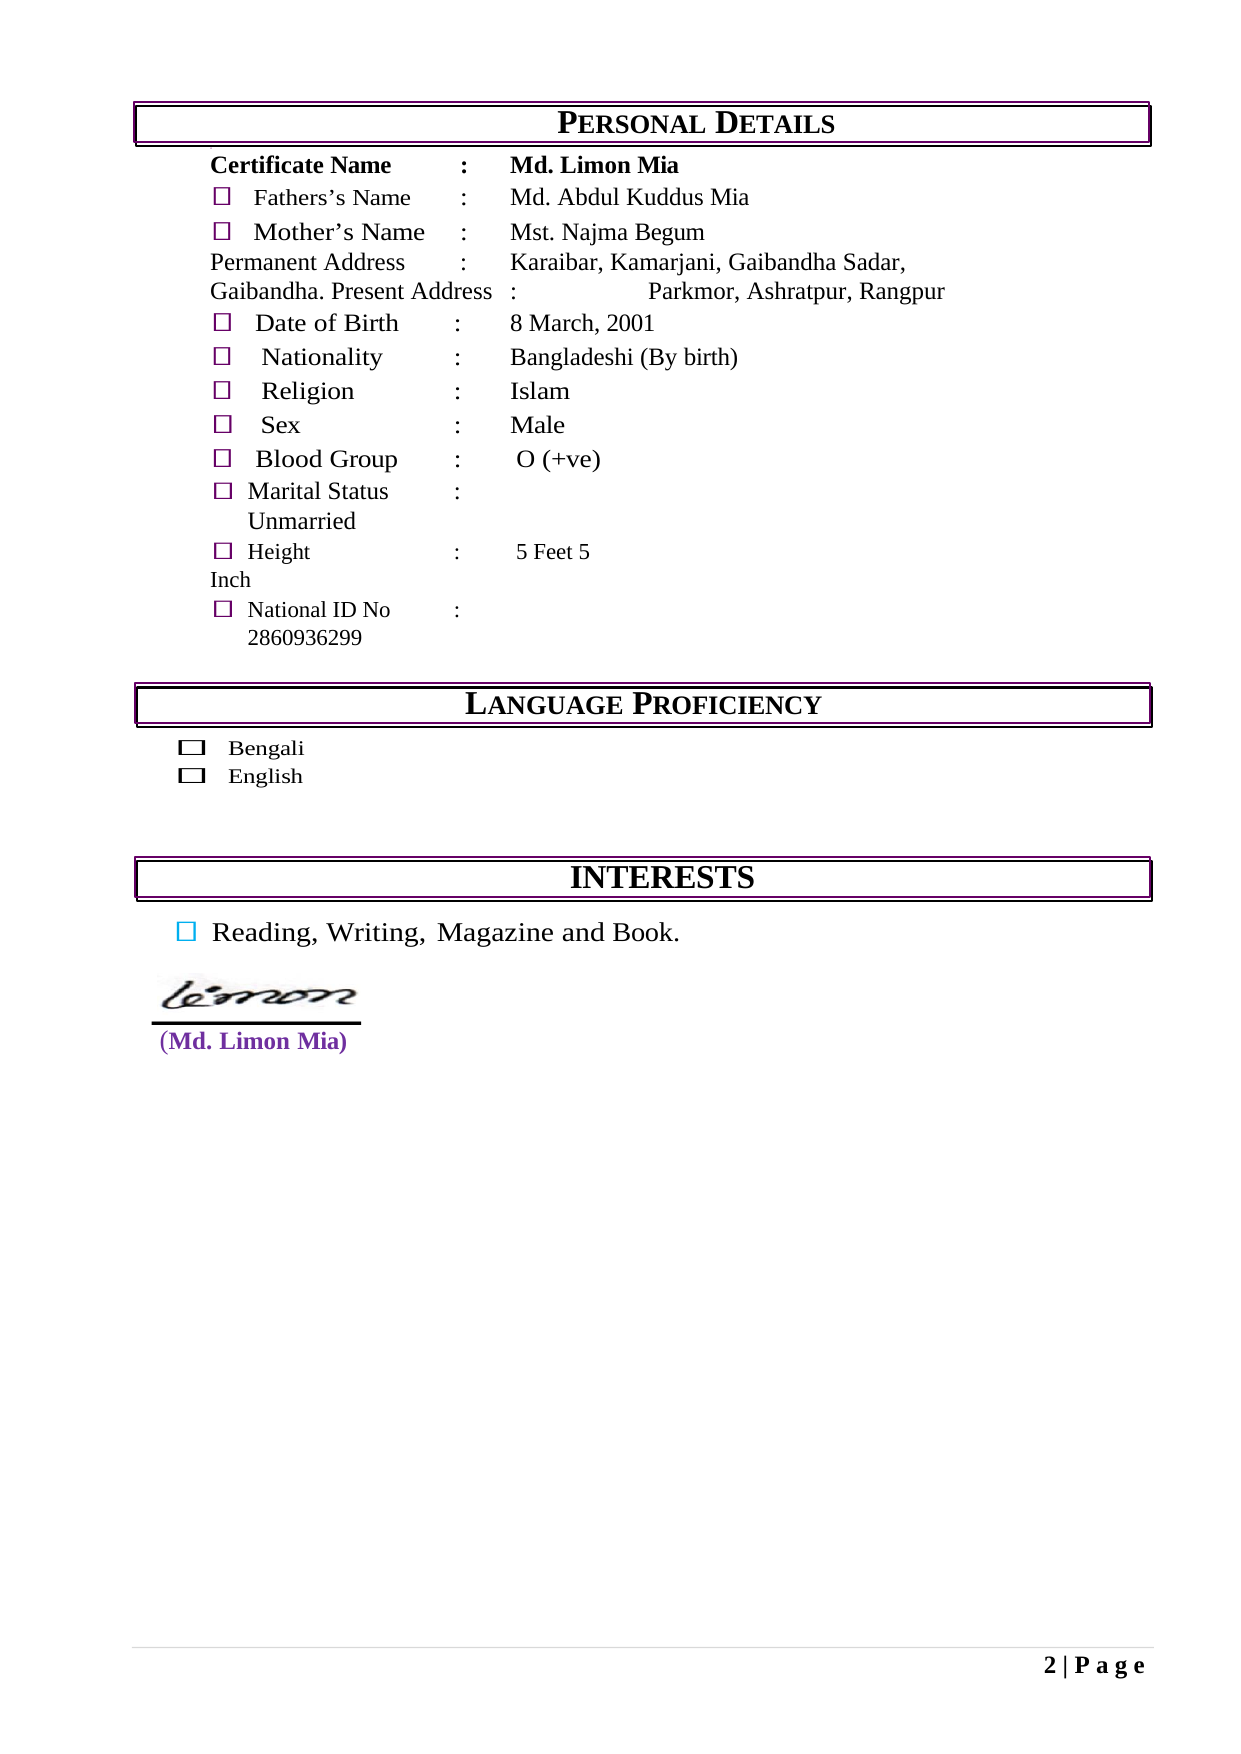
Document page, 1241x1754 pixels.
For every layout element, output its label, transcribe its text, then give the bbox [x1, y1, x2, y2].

text  English [172, 762, 1240, 790]
text  Date of Birth : 8 March, 2001 [210, 305, 1240, 339]
text  National ID No : 2860936299 [210, 593, 619, 650]
text  Blood Group : O (+ve) [210, 441, 1240, 475]
text  Mother’s Name : Mst. Najma Begum [210, 213, 1240, 247]
text  Height : 5 Feet 5 Inch [210, 535, 619, 593]
text  Bengali [172, 684, 1240, 762]
picture [151, 973, 159, 1025]
text Permanent Address : Karaibar, Kamarjani, Gaibandha Sadar, Gaibandha. Present Address : Parkmor, Ashratpur, Rangpur [210, 247, 1026, 305]
text  Marital Status : Unmarried [210, 475, 619, 535]
text  Nationality : Bangladeshi (By birth) [210, 339, 1240, 373]
subtitle Certificate Name : Md. Limon Mia [210, 150, 1240, 179]
text  Religion : Islam [210, 373, 1240, 407]
text  Reading, Writing, Magazine and Book. [172, 864, 1240, 950]
text (Md. Limon Mia) [159, 971, 1240, 1055]
text  Sex : Male [210, 407, 1240, 441]
text  Fathers’s Name : Md. Abdul Kuddus Mia [210, 179, 1240, 213]
